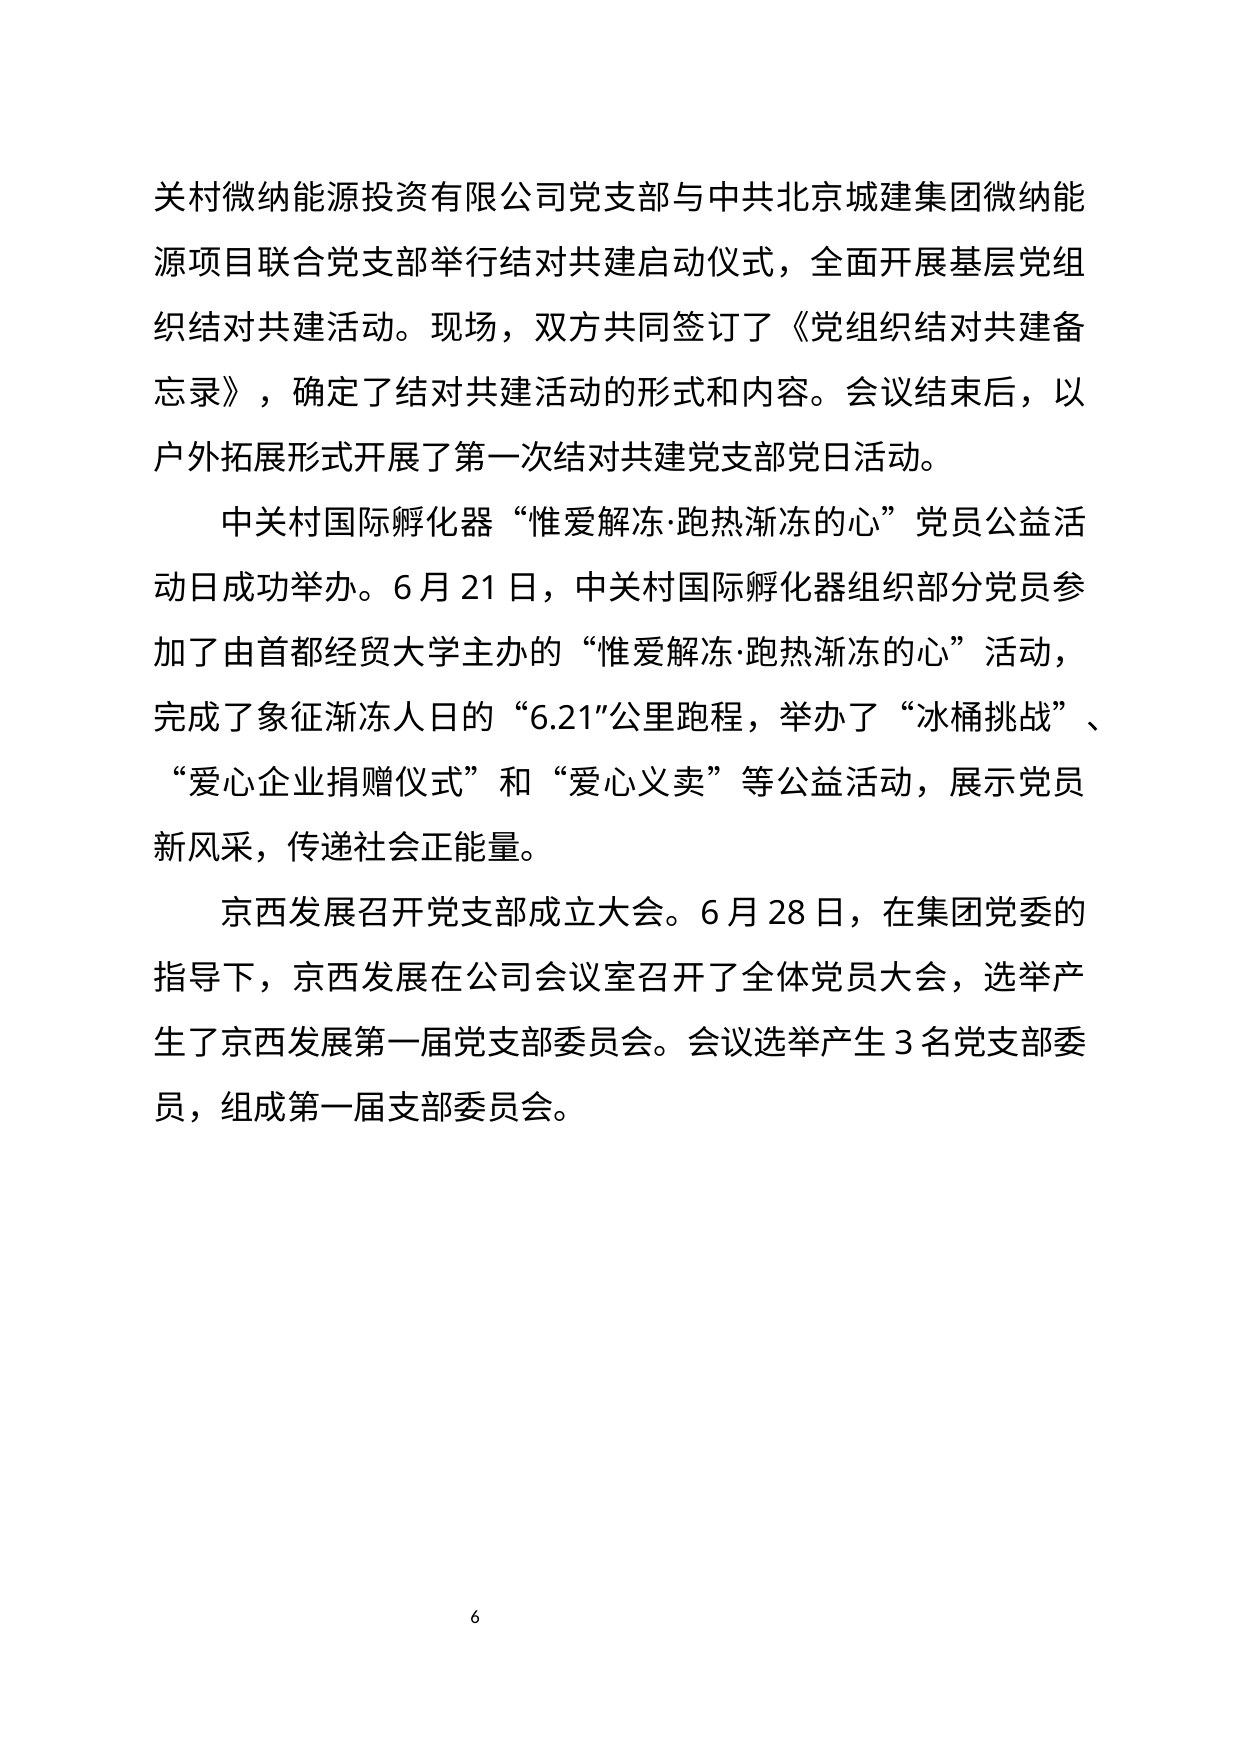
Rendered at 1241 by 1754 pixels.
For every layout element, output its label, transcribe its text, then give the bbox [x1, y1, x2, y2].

text 京西发展召开党支部成立大会。6月28日，在集团党委的指导下，京西发展在公司会议室召开了全体党员大会，选举产生了京西发展第一届党支部委员会。会议选举产生3名党支部委员，组成第一届支部委员会。 [153, 877, 1087, 1137]
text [153, 162, 1087, 487]
text 中关村国际孵化器“惟爱解冻·跑热渐冻的心”党员公益活动日成功举办。6月21日，中关村国际孵化器组织部分党员参加了由首都经贸大学主办的“惟爱解冻·跑热渐冻的心”活动，完成了象征渐冻人日的“6.21”公里跑程，举办了“冰桶挑战”、“爱心企业捐赠仪式”和“爱心义卖”等公益活动，展示党员新风采，传递社会正能量。 [153, 487, 1087, 877]
